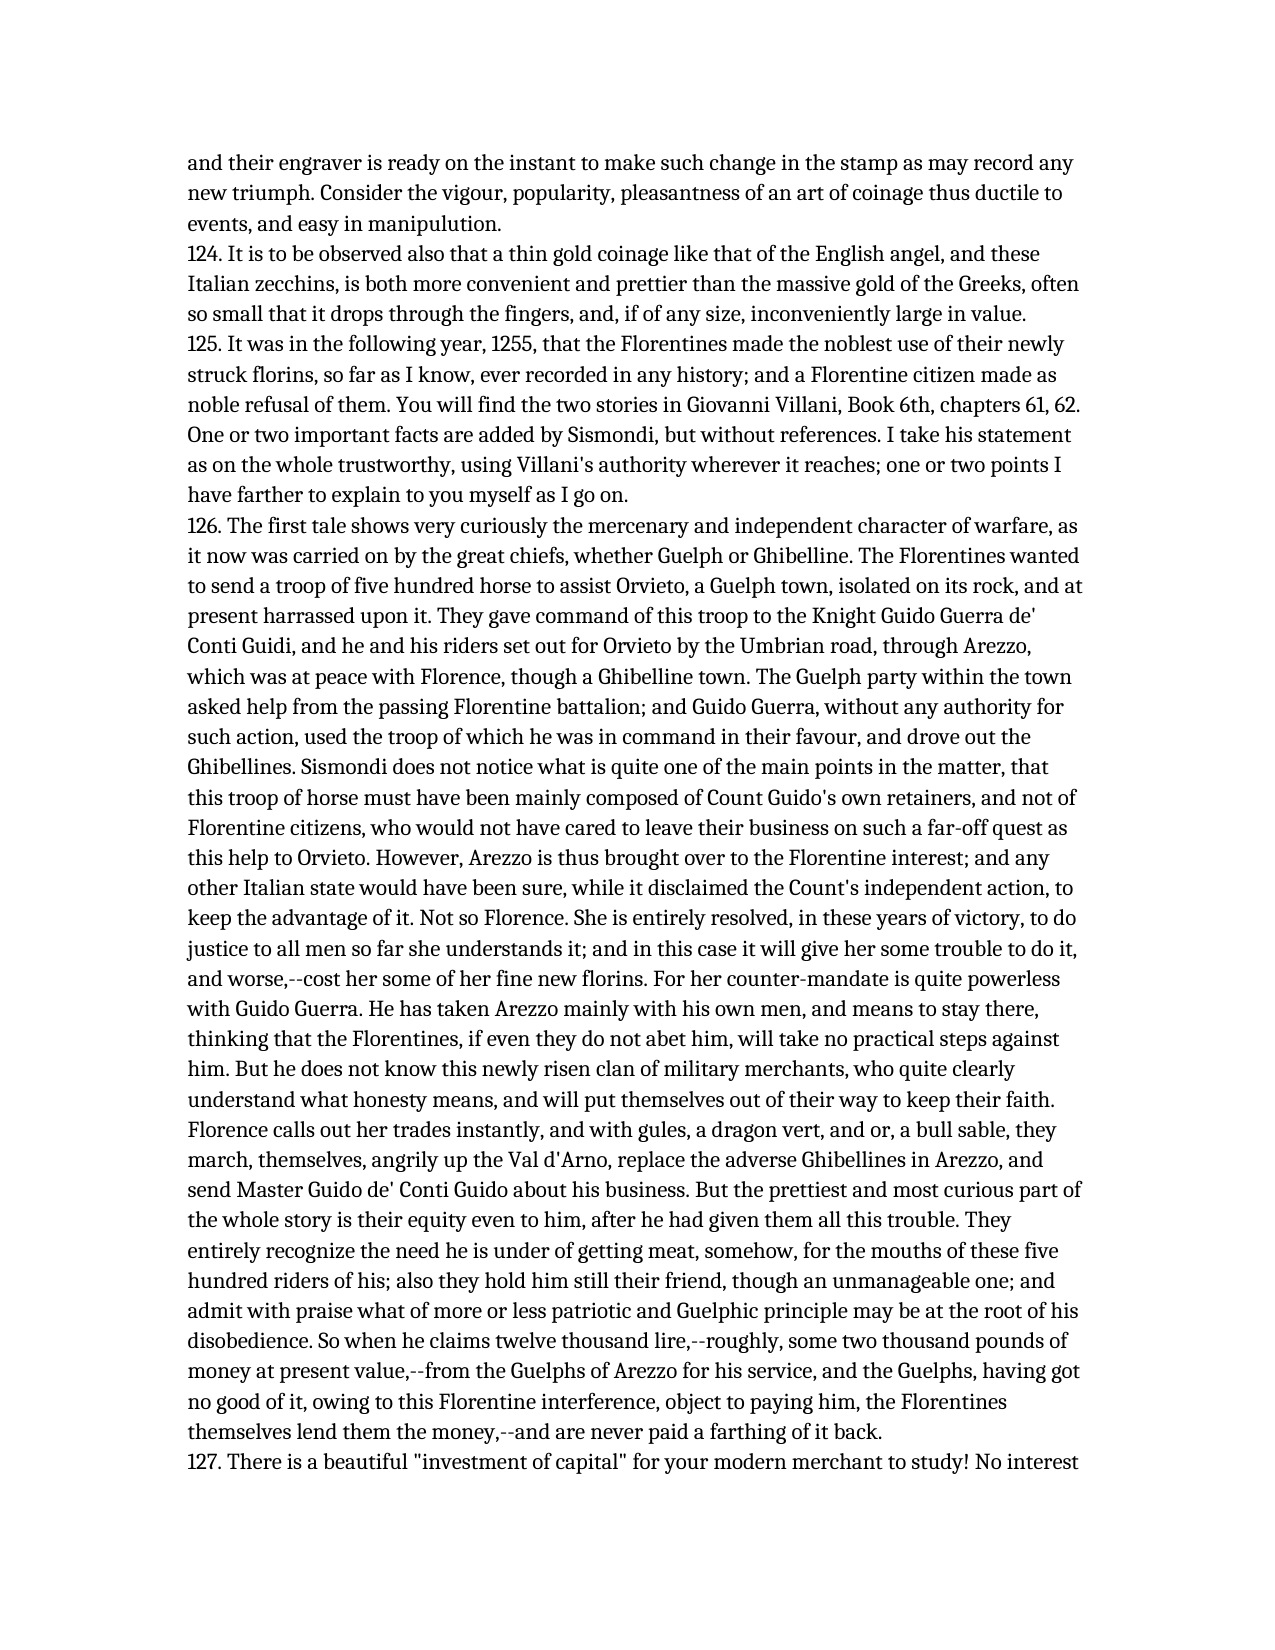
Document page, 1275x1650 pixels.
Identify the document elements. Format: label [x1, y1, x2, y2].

text [187, 150, 1087, 1475]
